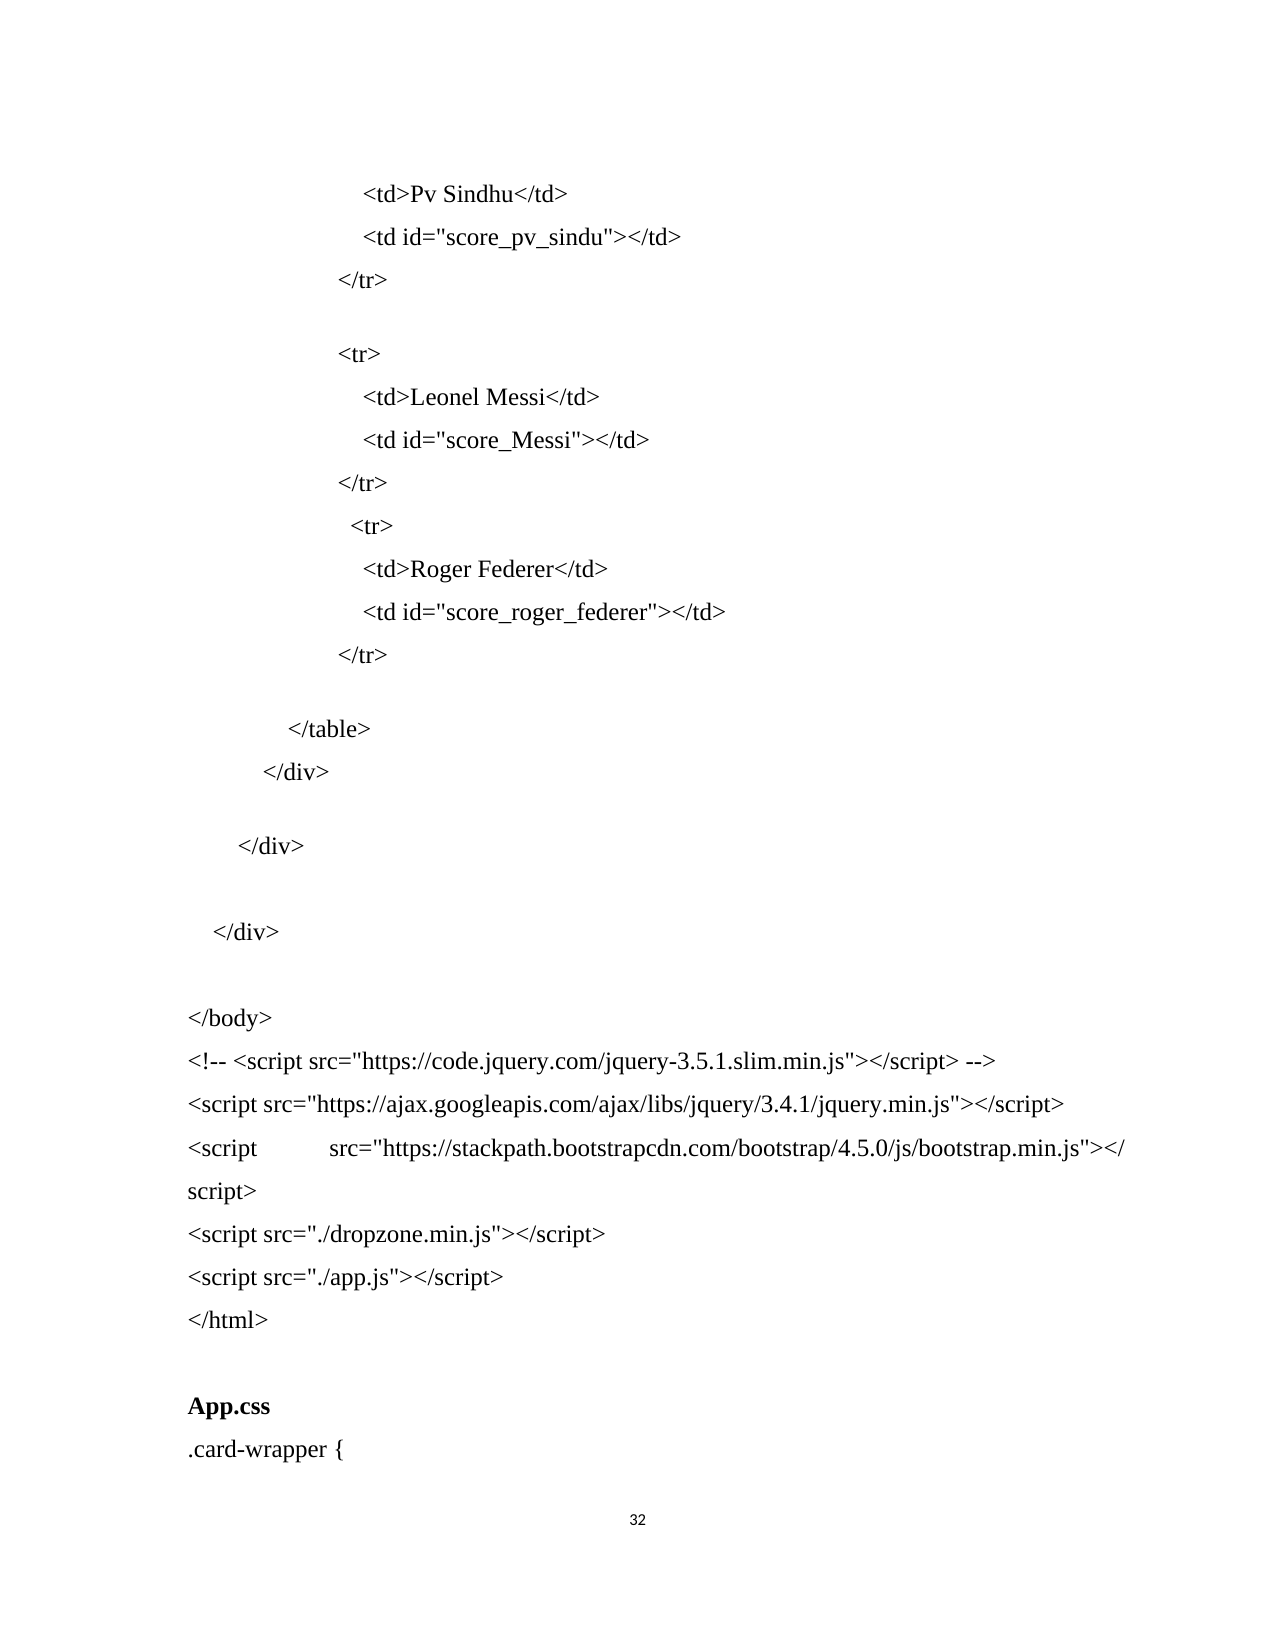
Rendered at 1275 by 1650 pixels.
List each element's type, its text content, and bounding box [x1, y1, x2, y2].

list <script src="https://stackpath.bootstrapcdn.com/bootstrap/4.5.0/js/bootstrap.min.js"></script> [187, 1133, 1125, 1204]
list <td id="score_pv_sindu"></td> [187, 222, 1125, 251]
list <td>Roger Federer</td> [187, 554, 1125, 583]
list <script src="./dropzone.min.js"></script> [187, 1219, 1125, 1248]
list <td>Leonel Messi</td> [187, 382, 1125, 411]
list <tr> [187, 339, 1125, 367]
list <script src="./app.js"></script> [187, 1262, 1125, 1291]
list App.css [187, 1391, 1125, 1420]
list </tr> [187, 641, 1125, 669]
list </body> [187, 1003, 1125, 1032]
list <tr> [187, 511, 1125, 540]
list <td id="score_roger_federer"></td> [187, 597, 1125, 626]
list </div> [187, 831, 1125, 859]
list </div> [187, 757, 1125, 786]
list </html> [187, 1305, 1125, 1334]
list <!-- <script src="https://code.jquery.com/jquery-3.5.1.slim.min.js"></script> --> [187, 1046, 1125, 1075]
list </tr> [187, 265, 1125, 294]
list </tr> [187, 468, 1125, 497]
list <script src="https://ajax.googleapis.com/ajax/libs/jquery/3.4.1/jquery.min.js"></script> [187, 1089, 1125, 1118]
list </table> [187, 714, 1125, 743]
list <td id="score_Messi"></td> [187, 425, 1125, 454]
list <td>Pv Sindhu</td> [187, 179, 1125, 208]
list </div> [187, 917, 1125, 946]
list .card-wrapper { [187, 1434, 1125, 1463]
